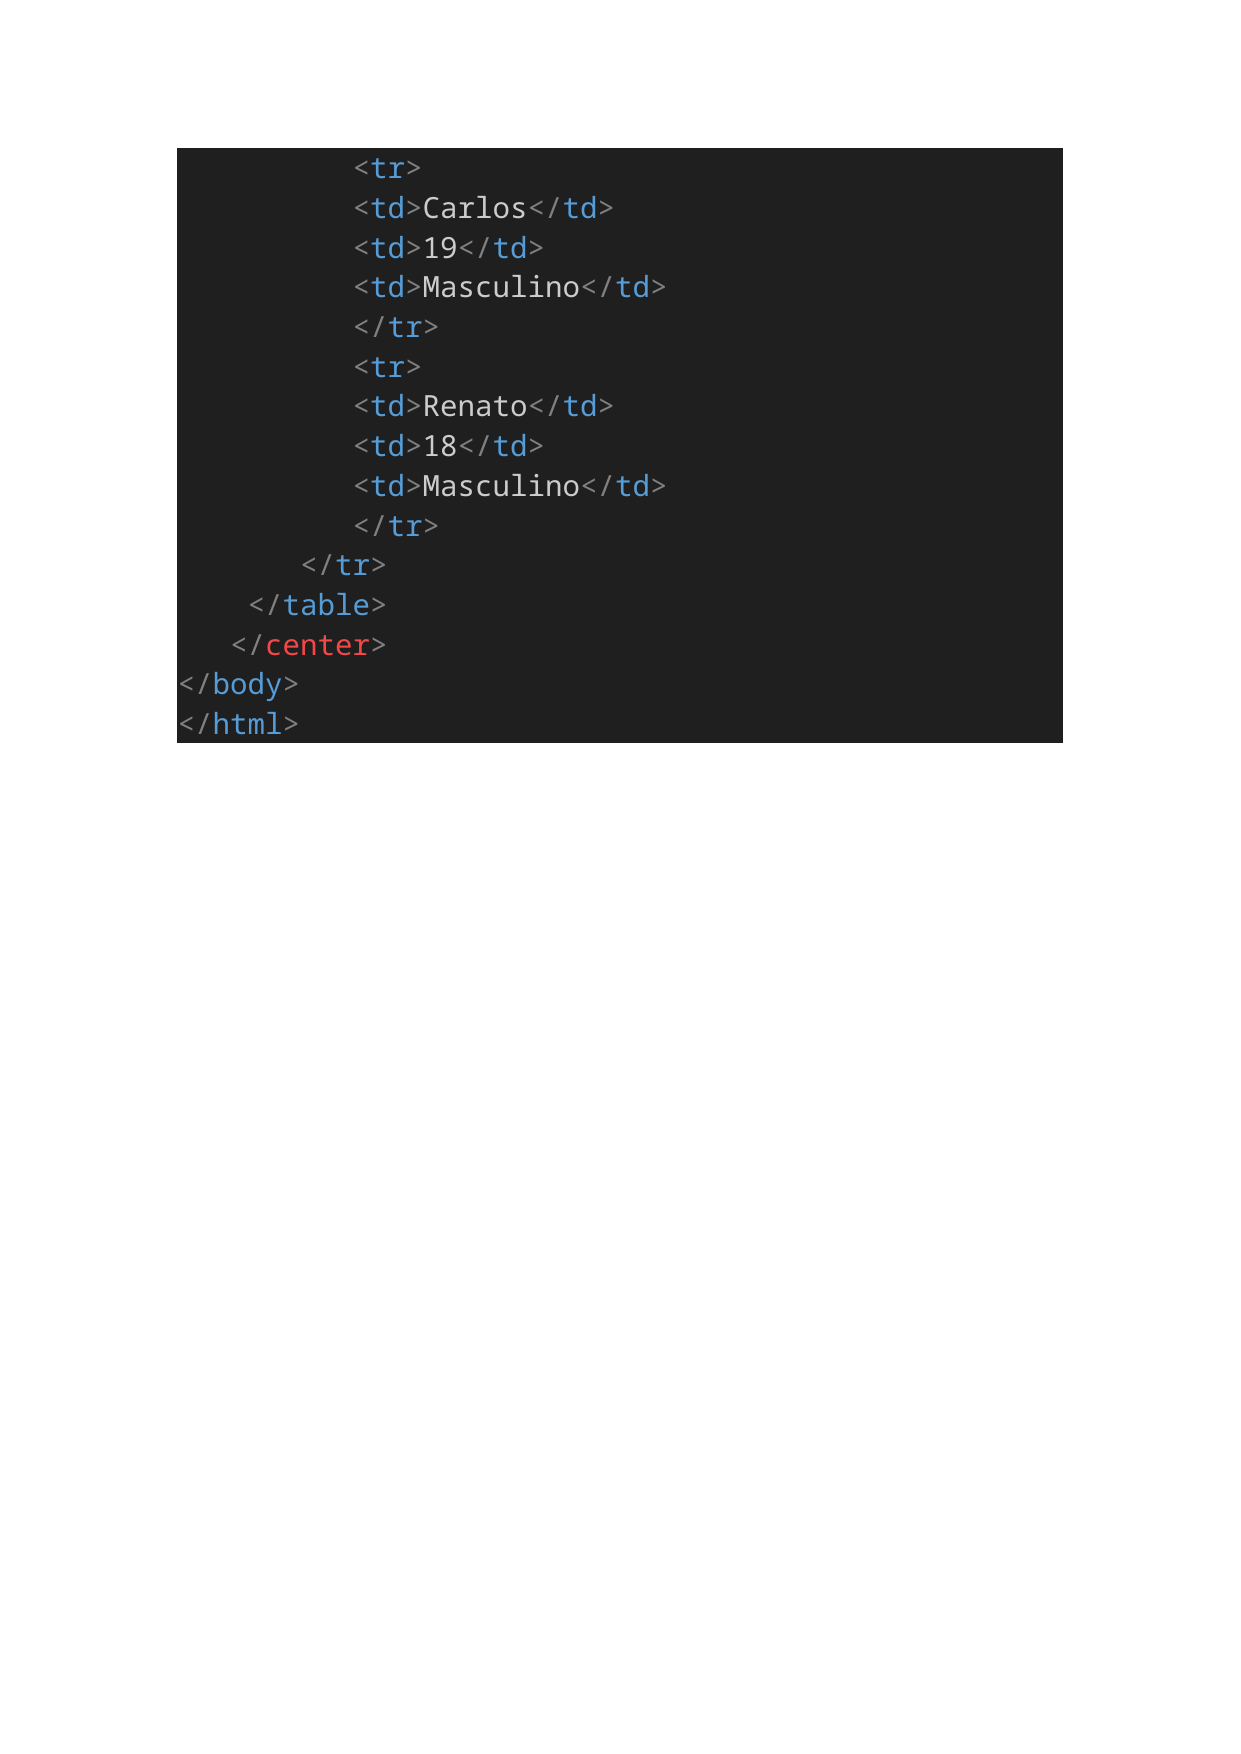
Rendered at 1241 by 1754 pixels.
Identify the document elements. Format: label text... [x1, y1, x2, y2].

text <td>Carlos</td> [177, 187, 1063, 227]
text <td>Masculino</td> [177, 465, 1063, 505]
text <td>19</td> [177, 227, 1063, 267]
text </tr> [177, 306, 1063, 346]
text </html> [177, 703, 1063, 743]
text <td>Renato</td> [177, 386, 1063, 425]
text <tr> [177, 346, 1063, 386]
text <tr> [177, 148, 1063, 187]
text </table> [177, 584, 1063, 624]
text </body> [177, 663, 1063, 703]
text <td>Masculino</td> [177, 267, 1063, 306]
text <td>18</td> [177, 425, 1063, 465]
text </tr> [177, 544, 1063, 584]
text </center> [177, 624, 1063, 663]
text </tr> [177, 505, 1063, 544]
